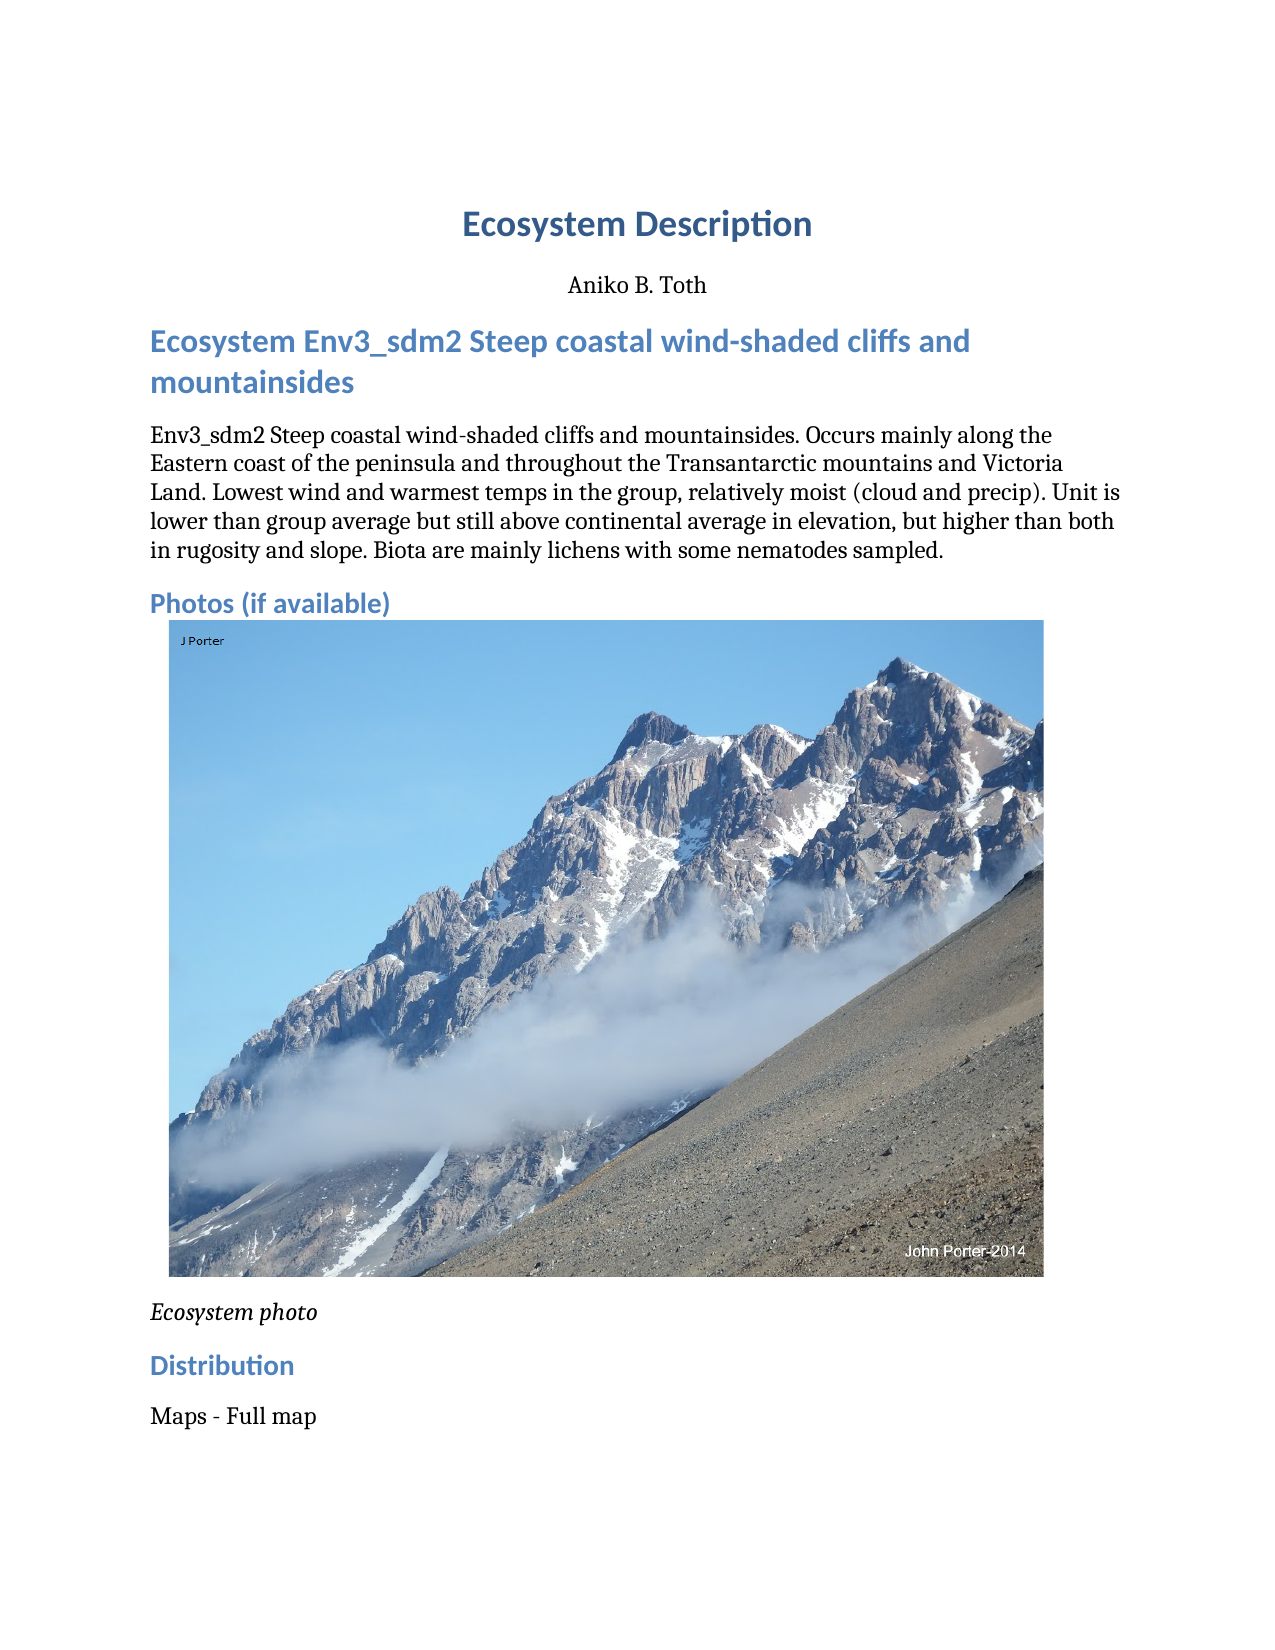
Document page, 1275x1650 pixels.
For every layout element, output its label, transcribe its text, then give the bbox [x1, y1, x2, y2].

subtitle Photos (if available) [150, 585, 1125, 621]
subtitle Distribution [150, 1347, 1125, 1383]
text Ecosystem photo [150, 1298, 1125, 1327]
text Aniko B. Toth [150, 271, 1125, 299]
picture [168, 620, 1044, 1277]
text Env3_sdm2 Steep coastal wind-shaded cliffs and mountainsides. Occurs mainly along the Eastern coast of the peninsula and throughout the Transantarctic mountains and Victoria Land. Lowest wind and warmest temps in the group, relatively moist (cloud and precip). Unit is lower than group average but still above continental average in elevation, but higher than both in rugosity and slope. Biota are mainly lichens with some nematodes sampled. [150, 421, 1125, 564]
text Maps - Full map [150, 1402, 1125, 1431]
subtitle Ecosystem Env3_sdm2 Steep coastal wind-shaded cliffs and mountainsides [150, 320, 1125, 402]
title Ecosystem Description [150, 200, 1125, 246]
